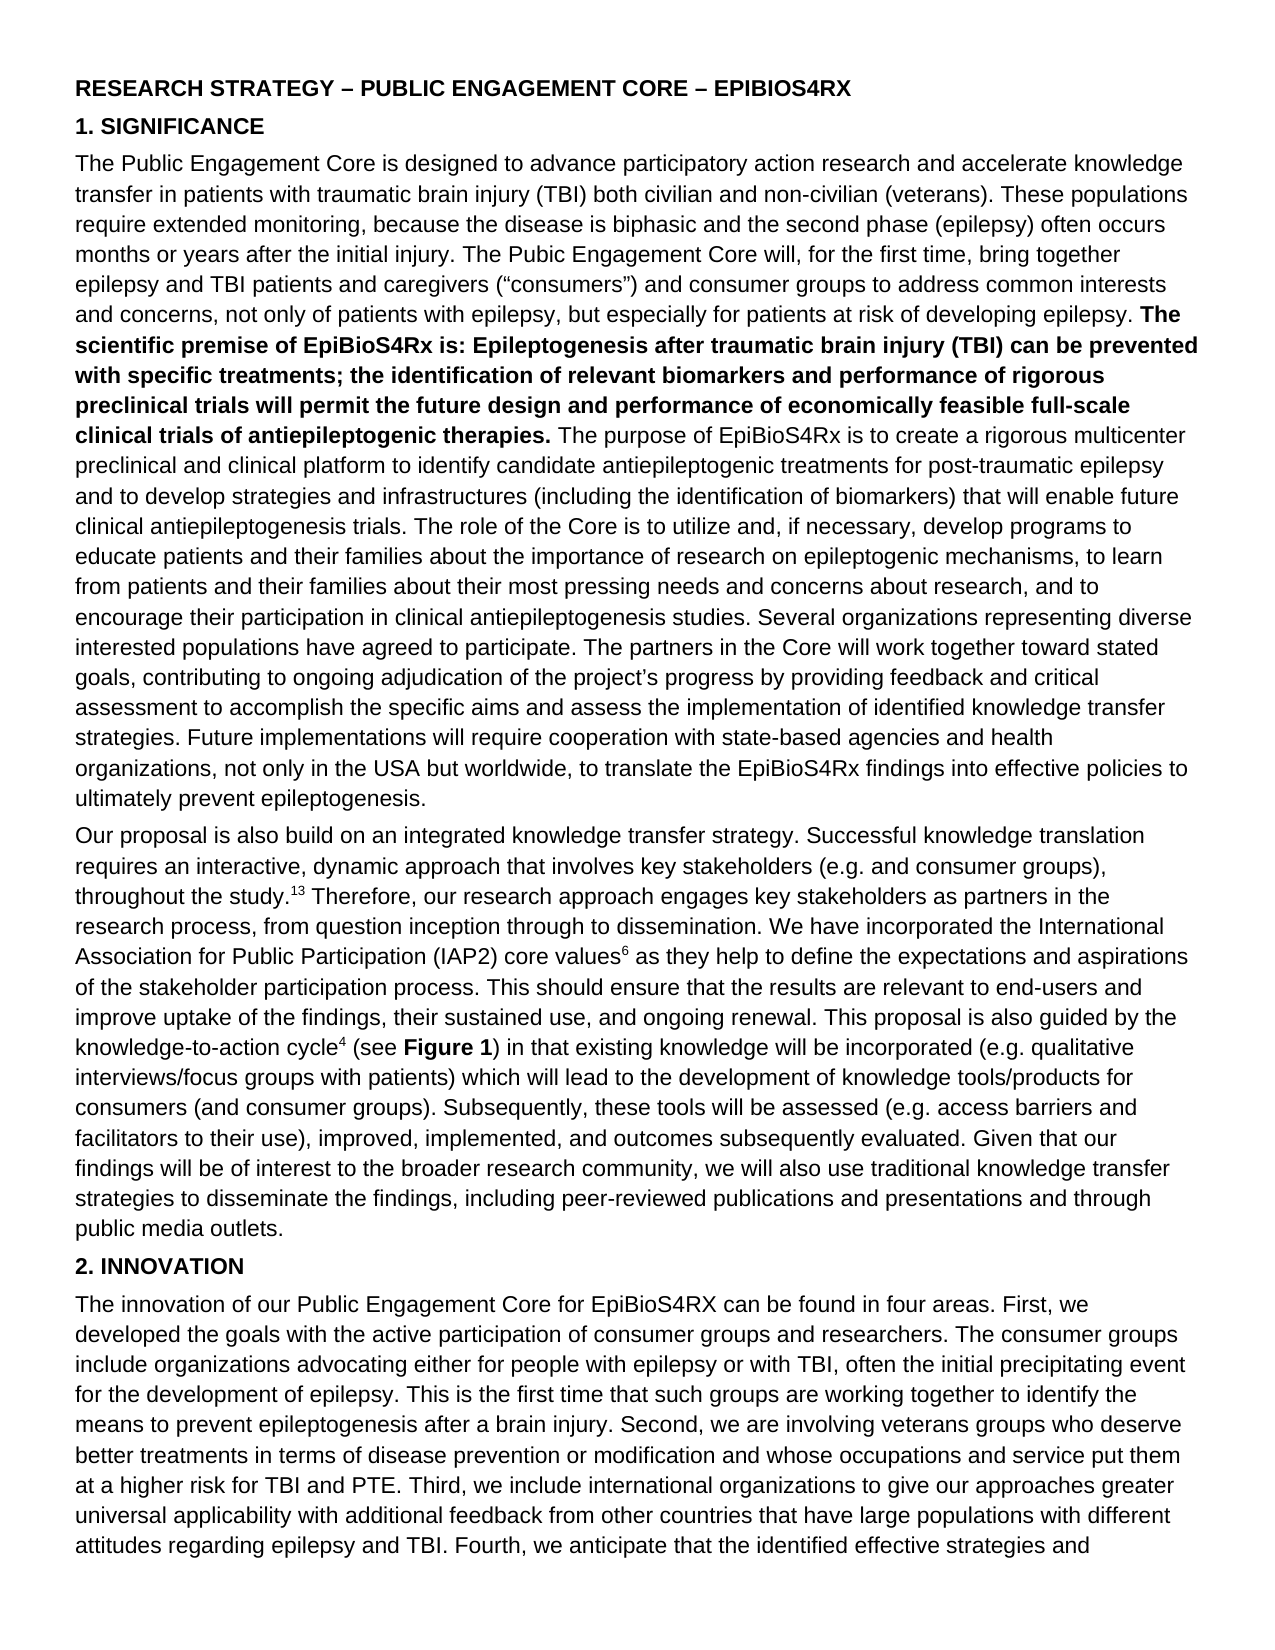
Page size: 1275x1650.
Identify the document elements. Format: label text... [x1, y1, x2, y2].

subtitle 2. Innovation [75, 1253, 1200, 1279]
subtitle RESEARCH STRATEGY – PUBLIC ENGAGEMENT CORE [75, 75, 1200, 101]
text Our proposal is also build on an integrated knowledge transfer strategy. Successful knowledge translation requires an interactive, dynamic approach that involves key stakeholders (e.g. and consumer groups), throughout the study.13 Therefore, our research approach engages key stakeholders as partners in the research process, from question inception through to dissemination. We have incorporated the International Association for Public Participation (IAP2) core values6 as they help to define the expectations and aspirations of the stakeholder participation process. This should ensure that the results are relevant to end-users and improve uptake of the findings, their sustained use, and ongoing renewal. This proposal is also guided by the knowledge-to-action cycle4 (see Figure 1) in that existing knowledge will be incorporated (e.g. qualitative interviews/focus groups with patients) which will lead to the development of knowledge tools/products for consumers (and consumer groups). Subsequently, these tools will be assessed (e.g. access barriers and facilitators to their use), improved, implemented, and outcomes subsequently evaluated. Given that our findings will be of interest to the broader research community, we will also use traditional knowledge transfer strategies to disseminate the findings, including peer-reviewed publications and presentations and through public media outlets. [75, 822, 1200, 1242]
subtitle 1. Significance [75, 113, 1200, 139]
text The Public Engagement Core is designed to advance participatory action research and accelerate knowledge transfer in patients with traumatic brain injury (TBI) both civilian and non-civilian (veterans). These populations require extended monitoring, because the disease is biphasic and the second phase (epilepsy) often occurs months or years after the initial injury. The Pubic Engagement Core will, for the first time, bring together epilepsy and TBI patients and caregivers (“consumers”) and consumer groups to address common interests and concerns, not only of patients with epilepsy, but especially for patients at risk of developing epilepsy. The scientific premise of EpiBioS4Rx is: Epileptogenesis after traumatic brain injury (TBI) can be prevented with specific treatments; the identification of relevant biomarkers and performance of rigorous preclinical trials will permit the future design and performance of economically feasible full-scale clinical trials of antiepileptogenic therapies. The purpose of EpiBioS4Rx is to create a rigorous multicenter preclinical and clinical platform to identify candidate antiepileptogenic treatments for post-traumatic epilepsy and to develop strategies and infrastructures (including the identification of biomarkers) that will enable future clinical antiepileptogenesis trials. The role of the Core is to utilize and, if necessary, develop programs to educate patients and their families about the importance of research on epileptogenic mechanisms, to learn from patients and their families about their most pressing needs and concerns about research, and to encourage their participation in clinical antiepileptogenesis studies. Several organizations representing diverse interested populations have agreed to participate. The partners in the Core will work together toward stated goals, contributing to ongoing adjudication of the project’s progress by providing feedback and critical assessment to accomplish the specific aims and assess the implementation of identified knowledge transfer strategies. Future implementations will require cooperation with state-based agencies and health organizations, not only in the USA but worldwide, to translate the EpiBioS4Rx findings into effective policies to ultimately prevent epileptogenesis. [75, 150, 1200, 811]
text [75, 1291, 1200, 1559]
